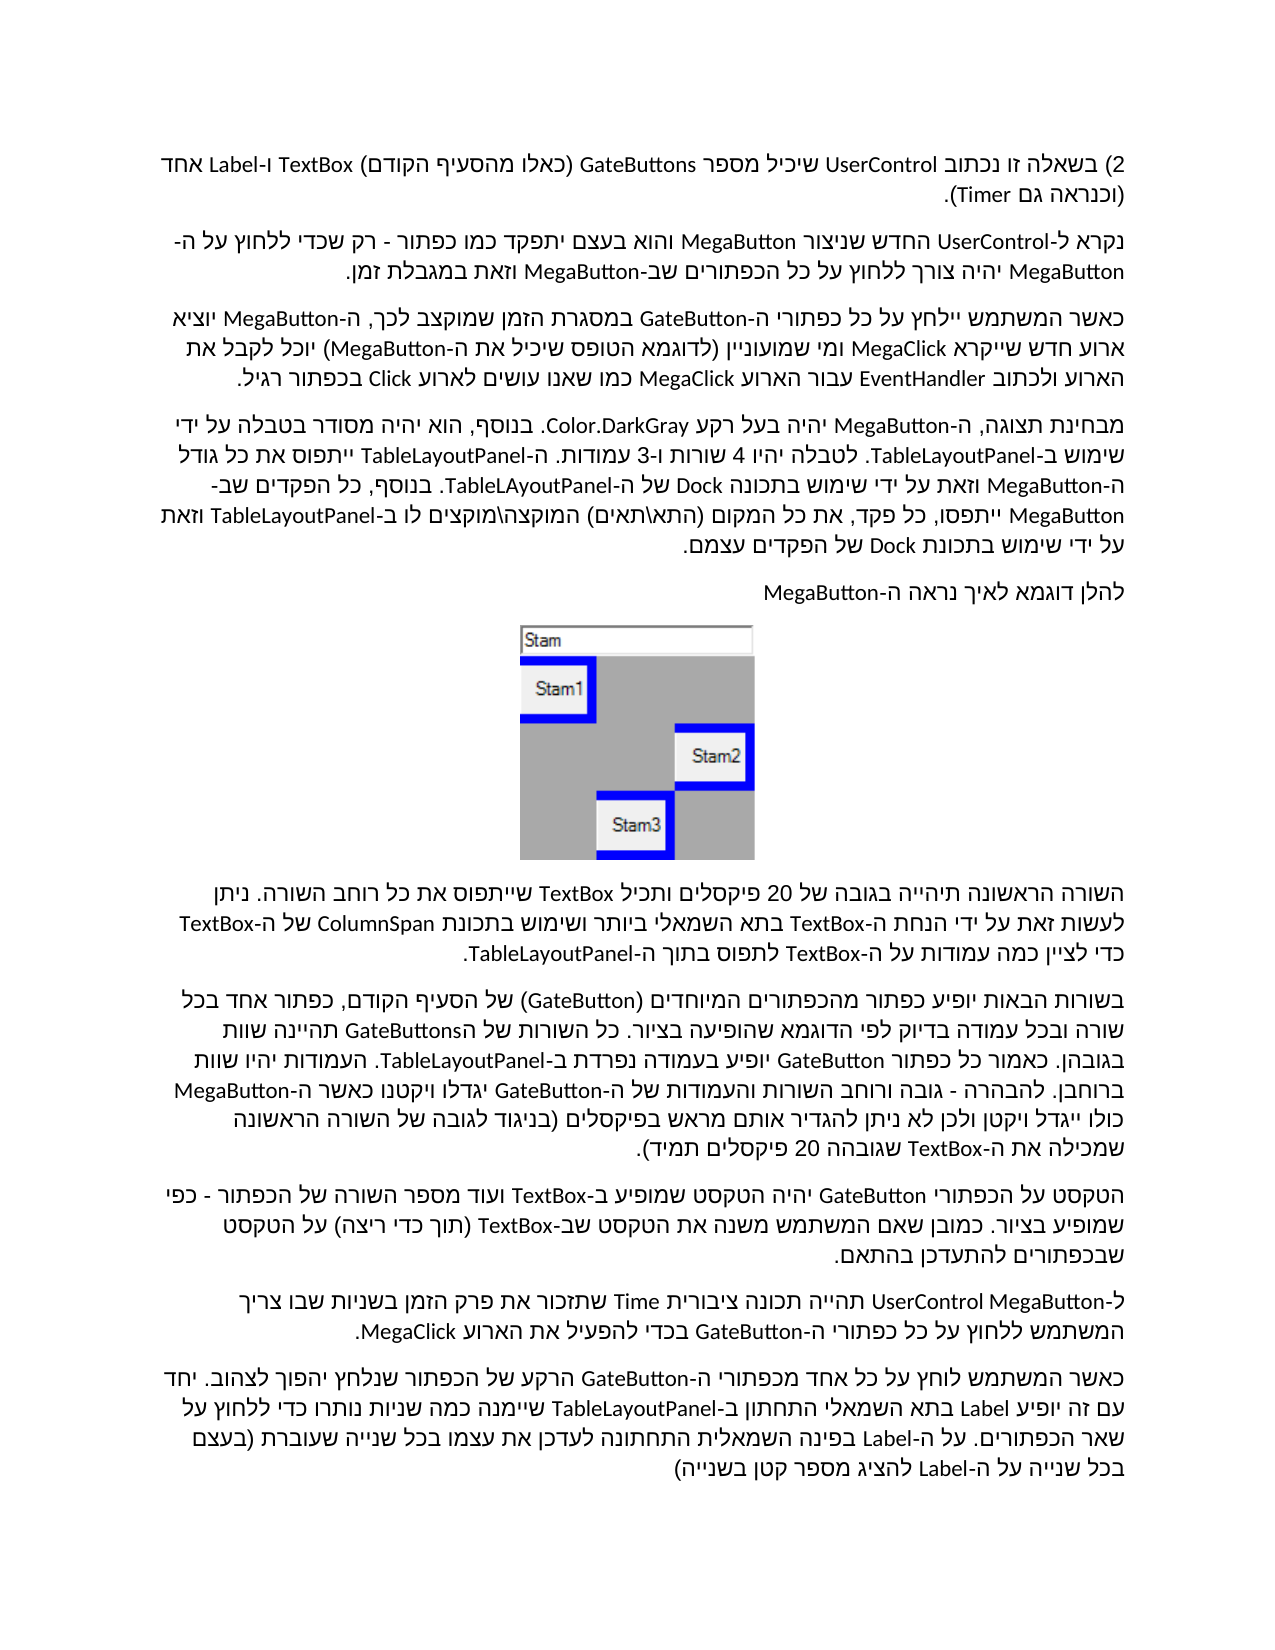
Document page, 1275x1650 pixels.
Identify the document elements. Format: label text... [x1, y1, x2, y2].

text הטקסט על הכפתורי GateButton יהיה הטקסט שמופיע ב-TextBox ועוד מספר השורה של הכפתור - כפי שמופיע בציור. כמובן שאם המשתמש משנה את הטקסט שב-TextBox (תוך כדי ריצה) על הטקסט שבכפתורים להתעדכן בהתאם. [150, 1181, 1125, 1268]
text כאשר המשתמש לוחץ על כל אחד מכפתורי ה-GateButton הרקע של הכפתור שנלחץ יהפוך לצהוב. יחד עם זה יופיע Label בתא השמאלי התחתון ב-TableLayoutPanel שיימנה כמה שניות נותרו כדי ללחוץ על שאר הכפתורים. על ה-Label בפינה השמאלית התחתונה לעדכן את עצמו בכל שנייה שעוברת (בעצם בכל שנייה על ה-Label להציג מספר קטן בשנייה) [150, 1364, 1125, 1482]
text בשורות הבאות יופיע כפתור מהכפתורים המיוחדים (GateButton) של הסעיף הקודם, כפתור אחד בכל שורה ובכל עמודה בדיוק לפי הדוגמא שהופיעה בציור. כל השורות של הGateButtons תהיינה שוות בגובהן. כאמור כל כפתור GateButton יופיע בעמודה נפרדת ב-TableLayoutPanel. העמודות יהיו שוות ברוחבן. להבהרה - גובה ורוחב השורות והעמודות של ה-GateButton יגדלו ויקטנו כאשר ה-MegaButton כולו ייגדל ויקטן ולכן לא ניתן להגדיר אותם מראש בפיקסלים (בניגוד לגובה של השורה הראשונה שמכילה את ה-TextBox שגובהה 20 פיקסלים תמיד). [150, 986, 1125, 1163]
text כאשר המשתמש יילחץ על כל כפתורי ה-GateButton במסגרת הזמן שמוקצב לכך, ה-MegaButton יוציא ארוע חדש שייקרא MegaClick ומי שמועוניין (לדוגמא הטופס שיכיל את ה-MegaButton) יוכל לקבל את הארוע ולכתוב EventHandler עבור הארוע MegaClick כמו שאנו עושים לארוע Click בכפתור רגיל. [150, 304, 1125, 392]
text השורה הראשונה תיהייה בגובה של 20 פיקסלים ותכיל TextBox שייתפוס את כל רוחב השורה. ניתן לעשות זאת על ידי הנחת ה-TextBox בתא השמאלי ביותר ושימוש בתכונת ColumnSpan של ה-TextBox כדי לציין כמה עמודות על ה-TextBox לתפוס בתוך ה-TableLayoutPanel. [150, 879, 1125, 967]
text 2) בשאלה זו נכתוב UserControl שיכיל מספר GateButtons (כאלו מהסעיף הקודם) TextBox ו-Label אחד (וכנראה גם Timer). [150, 150, 1125, 208]
text מבחינת תצוגה, ה-MegaButton יהיה בעל רקע Color.DarkGray. בנוסף, הוא יהיה מסודר בטבלה על ידי שימוש ב-TableLayoutPanel. לטבלה יהיו 4 שורות ו-3 עמודות. ה-TableLayoutPanel ייתפוס את כל גודל ה-MegaButton וזאת על ידי שימוש בתכונה Dock של ה-TableLAyoutPanel. בנוסף, כל הפקדים שב-MegaButton ייתפסו, כל פקד, את כל המקום (התא\תאים) המוקצה\מוקצים לו ב-TableLayoutPanel וזאת על ידי שימוש בתכונת Dock של הפקדים עצמם. [150, 411, 1125, 560]
text נקרא ל-UserControl החדש שניצור MegaButton והוא בעצם יתפקד כמו כפתור - רק שכדי ללחוץ על ה-MegaButton יהיה צורך ללחוץ על כל הכפתורים שב-MegaButton וזאת במגבלת זמן. [150, 227, 1125, 285]
text להלן דוגמא לאיך נראה ה-MegaButton [150, 578, 1125, 607]
text ל-UserControl MegaButton תהייה תכונה ציבורית Time שתזכור את פרק הזמן בשניות שבו צריך המשתמש ללחוץ על כל כפתורי ה-GateButton בכדי להפעיל את הארוע MegaClick. [150, 1287, 1125, 1345]
picture [520, 625, 755, 860]
